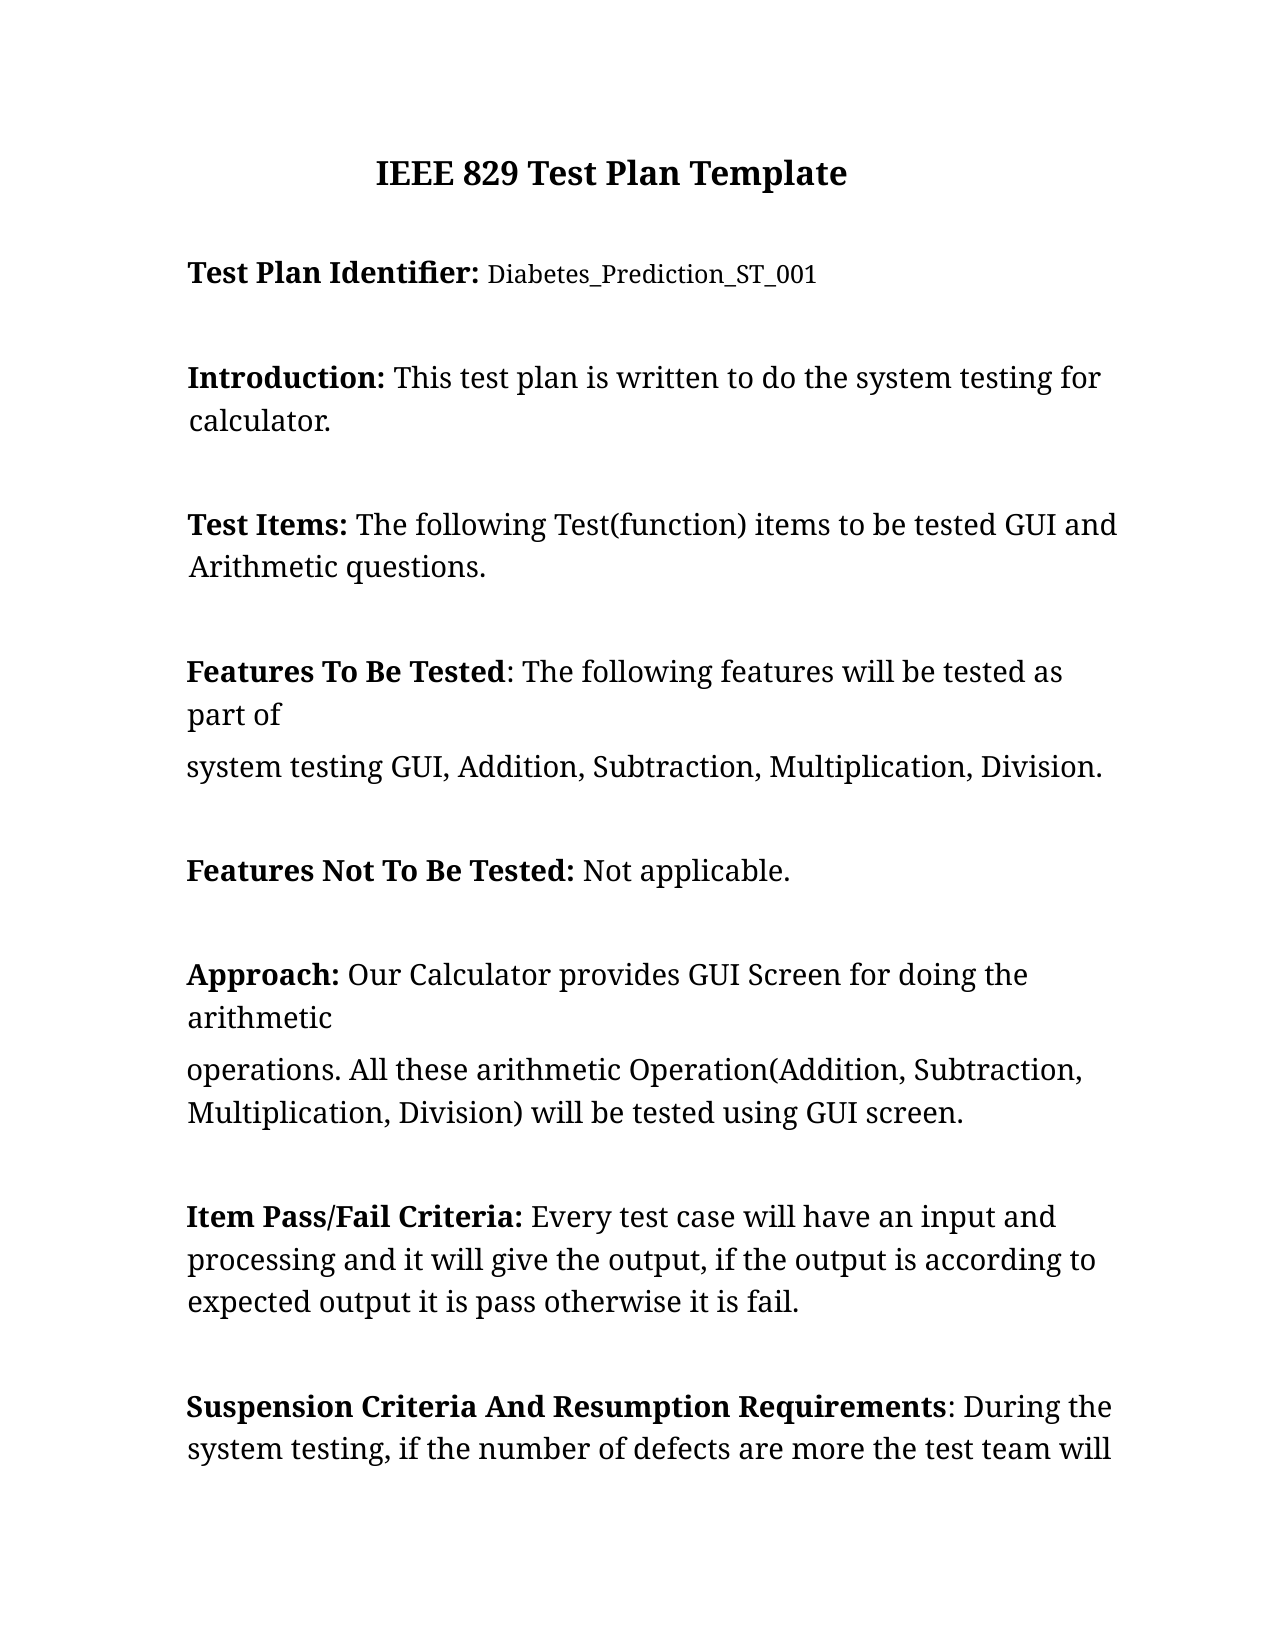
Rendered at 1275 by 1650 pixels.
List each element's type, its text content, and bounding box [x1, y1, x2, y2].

text Features Not To Be Tested: Not applicable. [186, 850, 1125, 890]
text Features To Be Tested: The following features will be tested as part of [186, 651, 1125, 733]
text operations. All these arithmetic Operation(Addition, Subtraction, Multiplication, Division) will be tested using GUI screen. [186, 1049, 1125, 1132]
text system testing GUI, Addition, Subtraction, Multiplication, Division. [186, 746, 1125, 786]
text Item Pass/Fail Criteria: Every test case will have an input and processing and it will give the output, if the output is according to expected output it is pass otherwise it is fail. [186, 1196, 1125, 1321]
text Introduction: This test plan is written to do the system testing for calculator. [187, 357, 1125, 439]
text IEEE 829 Test Plan Template [187, 150, 848, 195]
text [186, 1386, 1125, 1468]
text Test Plan Identifier: Diabetes_Prediction_ST_001 [187, 253, 1125, 292]
text Approach: Our Calculator provides GUI Screen for doing the arithmetic [186, 954, 1125, 1037]
text Test Items: The following Test(function) items to be tested GUI and Arithmetic questions. [187, 504, 1125, 586]
